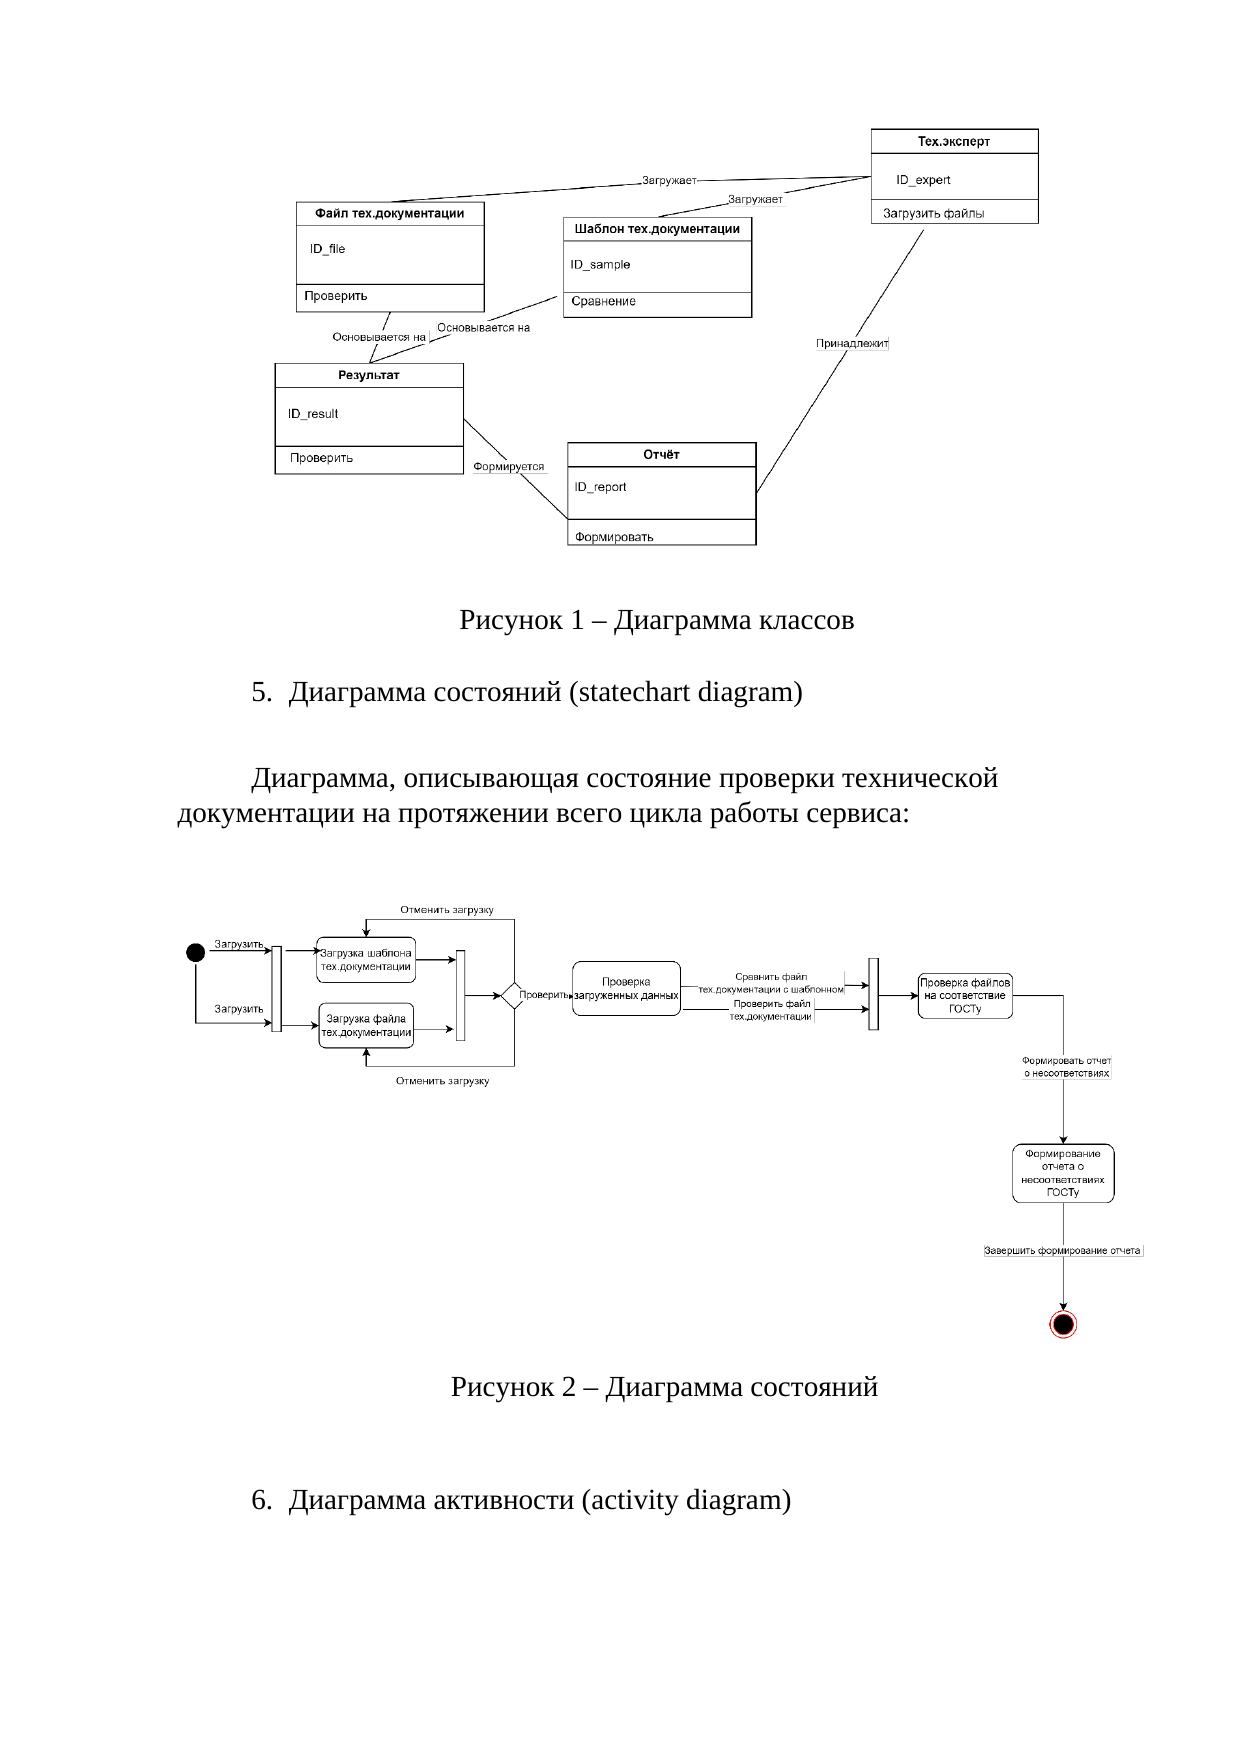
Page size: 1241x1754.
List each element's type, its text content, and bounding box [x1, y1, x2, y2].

picture [177, 887, 1152, 1347]
list Диаграмма активности (activity diagram) [251, 1482, 1152, 1516]
text Диаграмма, описывающая состояние проверки технической документации на протяжении всего цикла работы сервиса: [177, 760, 1152, 829]
list Рисунок 1 – Диаграмма классов [162, 602, 1152, 635]
picture [265, 118, 1050, 564]
text Рисунок 2 – Диаграмма состояний [177, 1369, 1152, 1402]
list Диаграмма состояний (statechart diagram) [251, 674, 1152, 708]
